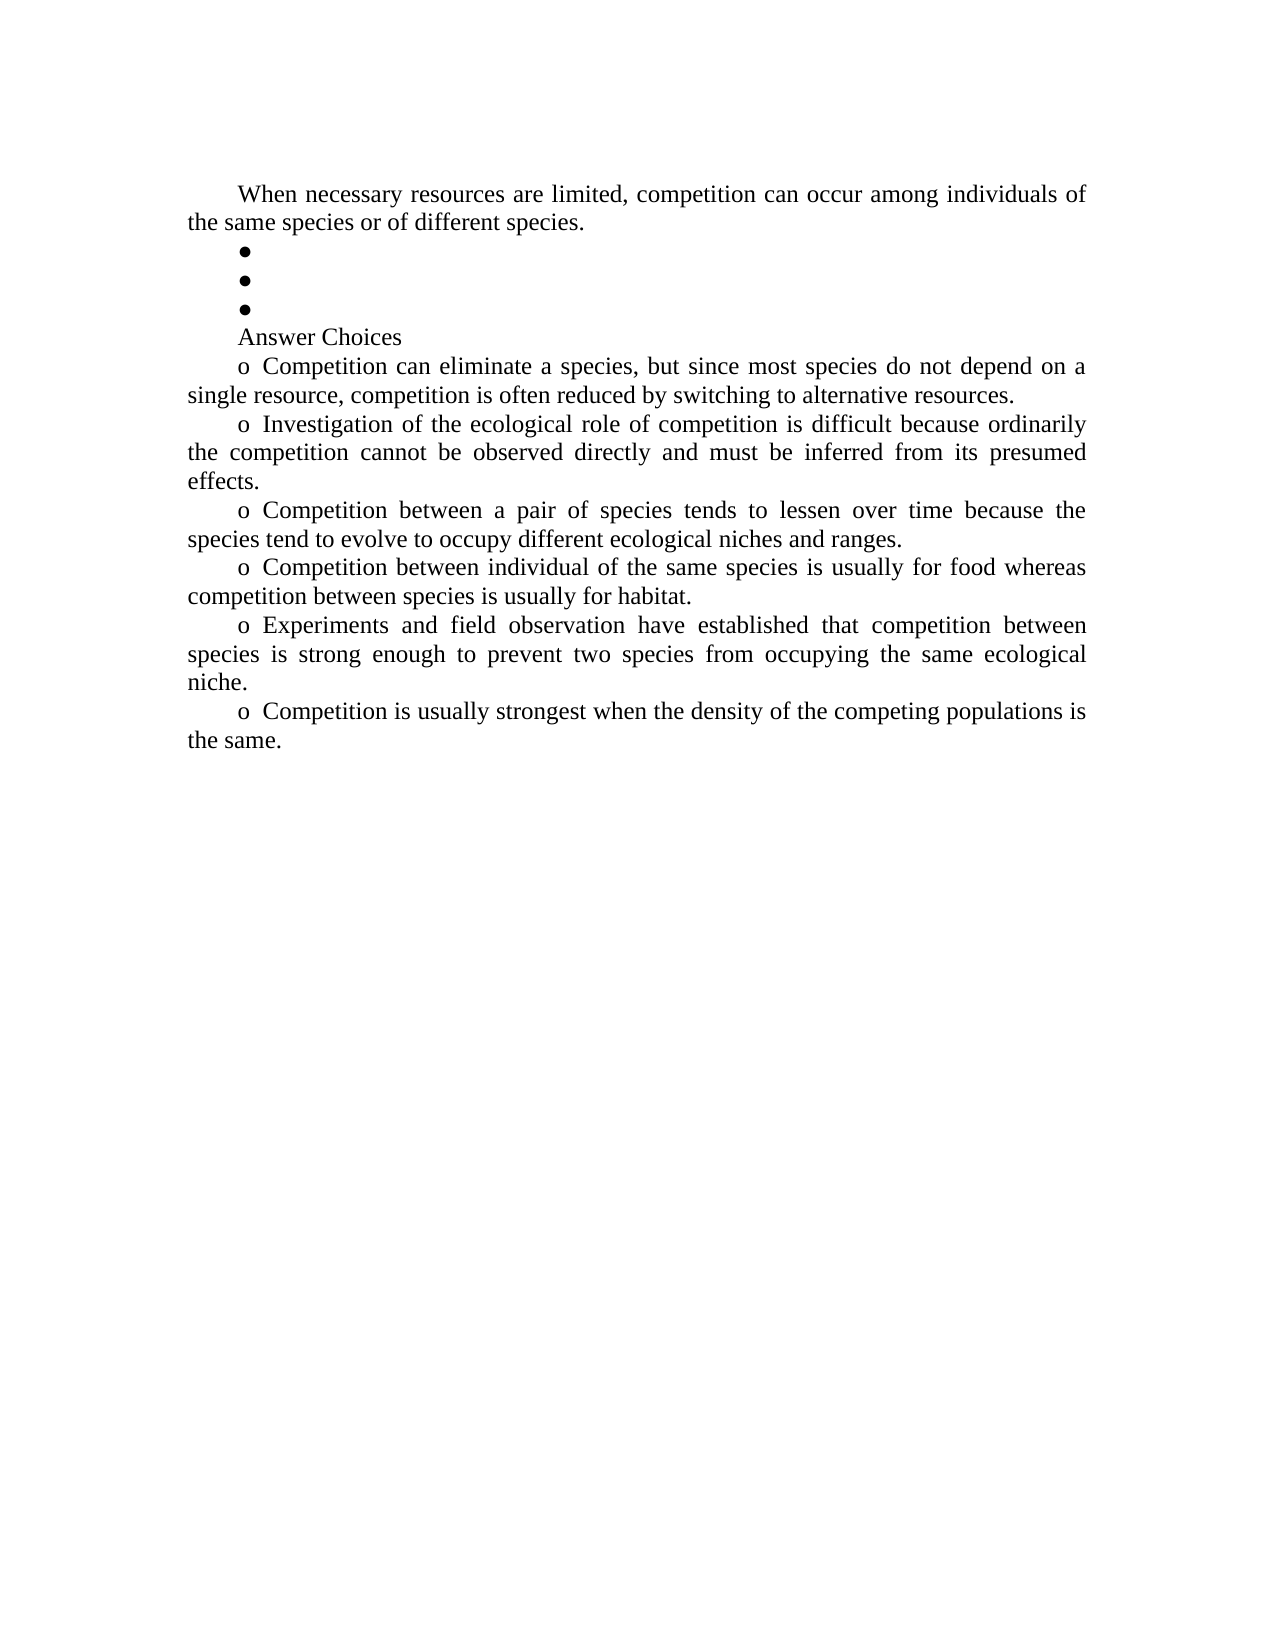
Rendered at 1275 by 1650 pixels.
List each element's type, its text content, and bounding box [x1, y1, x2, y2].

text ● [187, 236, 1087, 265]
text o Competition is usually strongest when the density of the competing populations is the same. [187, 696, 1087, 754]
text o Competition between a pair of species tends to lessen over time because the species tend to evolve to occupy different ecological niches and ranges. [187, 495, 1087, 552]
text ● [187, 294, 1087, 322]
text Answer Choices [187, 322, 1087, 351]
text ● [187, 265, 1087, 294]
text When necessary resources are limited, competition can occur among individuals of the same species or of different species. [187, 179, 1087, 236]
text o Competition can eliminate a species, but since most species do not depend on a single resource, competition is often reduced by switching to alternative resources. [187, 351, 1087, 409]
text o Investigation of the ecological role of competition is difficult because ordinarily the competition cannot be observed directly and must be inferred from its presumed effects. [187, 409, 1087, 495]
text o Competition between individual of the same species is usually for food whereas competition between species is usually for habitat. [187, 552, 1087, 610]
text o Experiments and field observation have established that competition between species is strong enough to prevent two species from occupying the same ecological niche. [187, 610, 1087, 696]
